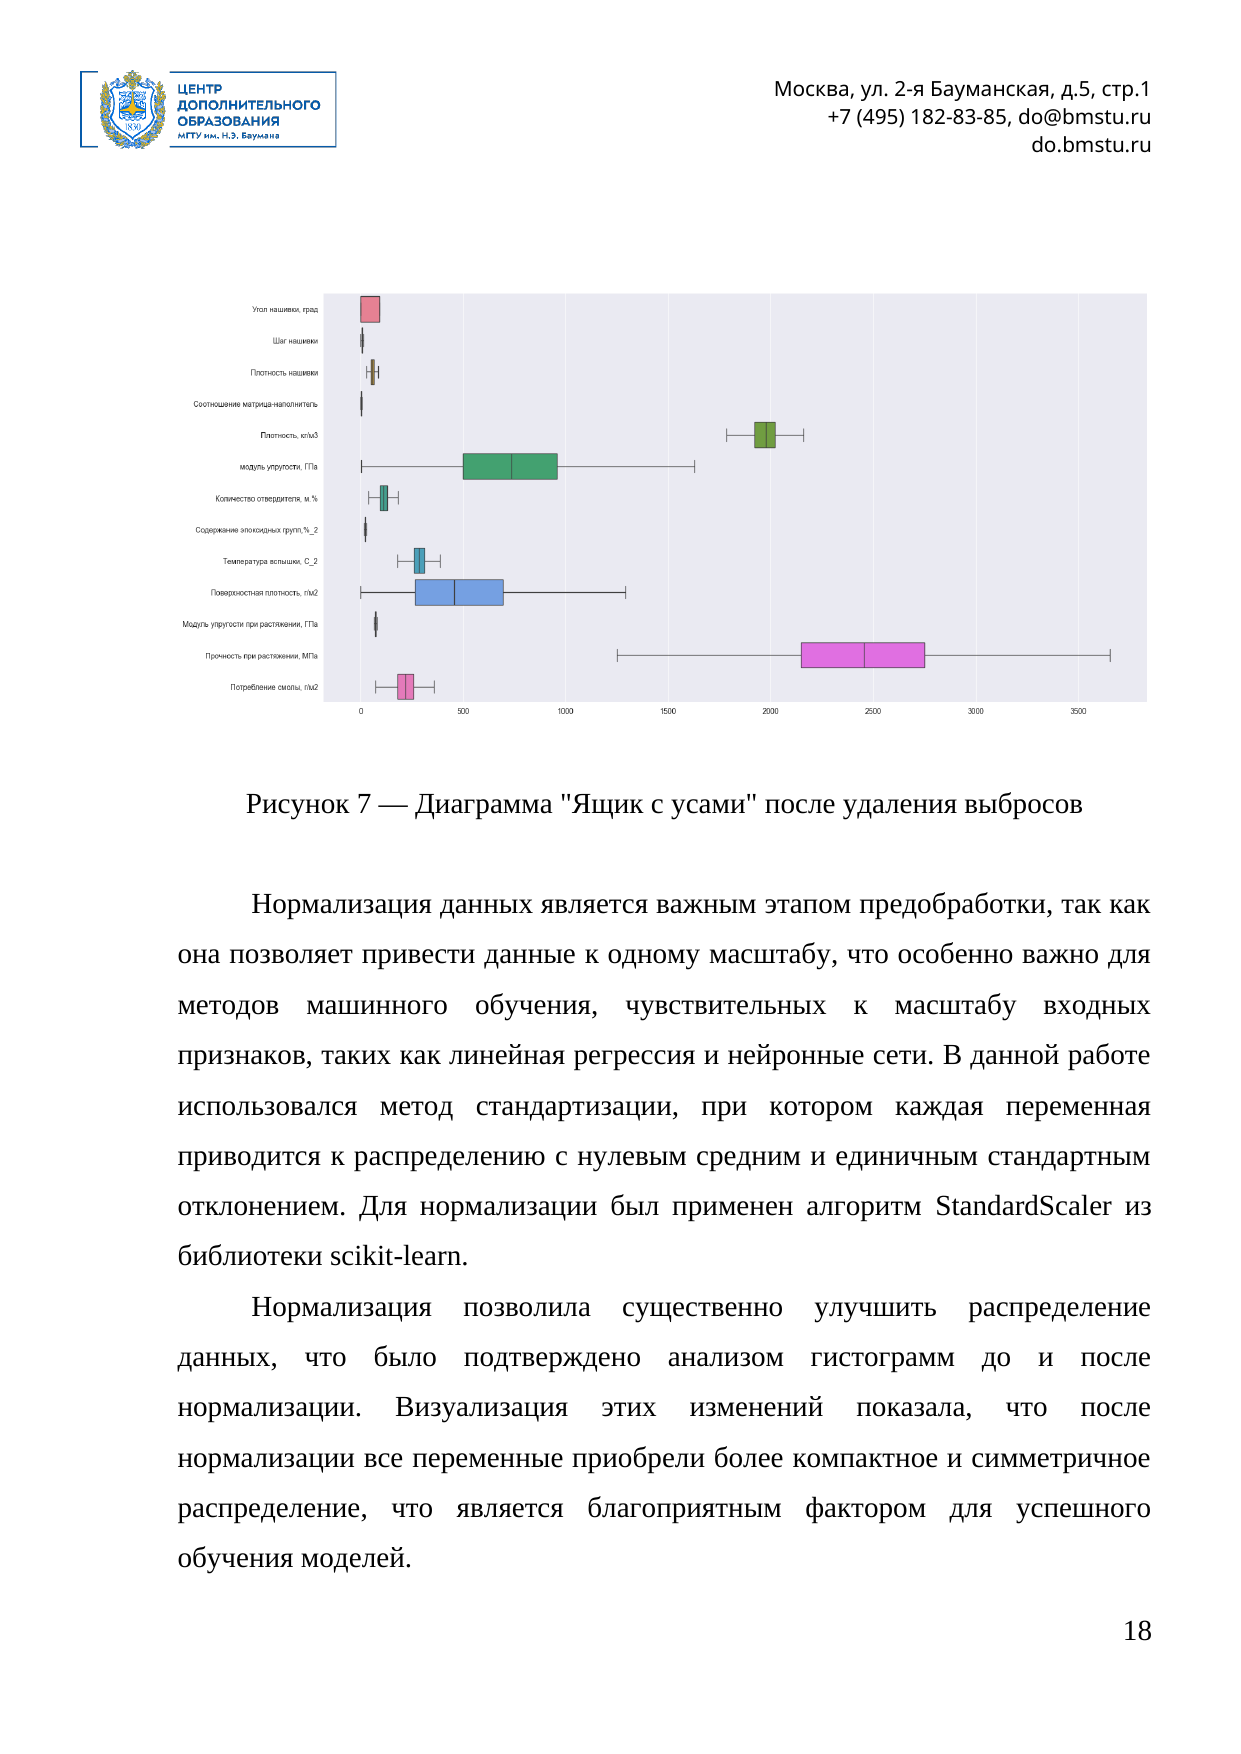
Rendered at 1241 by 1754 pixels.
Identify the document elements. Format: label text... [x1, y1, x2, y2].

text Нормализация позволила существенно улучшить распределение данных, что было подтверждено анализом гистограмм до и после нормализации. Визуализация этих изменений показала, что после нормализации все переменные приобрели более компактное и симметричное распределение, что является благоприятным фактором для успешного обучения моделей. [177, 1289, 1152, 1574]
picture [177, 288, 1152, 720]
text Нормализация данных является важным этапом предобработки, так как она позволяет привести данные к одному масштабу, что особенно важно для методов машинного обучения, чувствительных к масштабу входных признаков, таких как линейная регрессия и нейронные сети. В данной работе использовался метод стандартизации, при котором каждая переменная приводится к распределению с нулевым средним и единичным стандартным отклонением. Для нормализации был применен алгоритм StandardScaler из библиотеки scikit-learn. [177, 886, 1152, 1272]
picture [80, 70, 337, 149]
text Рисунок 7 — Диаграмма "Ящик с усами" после удаления выбросов [177, 786, 1152, 819]
